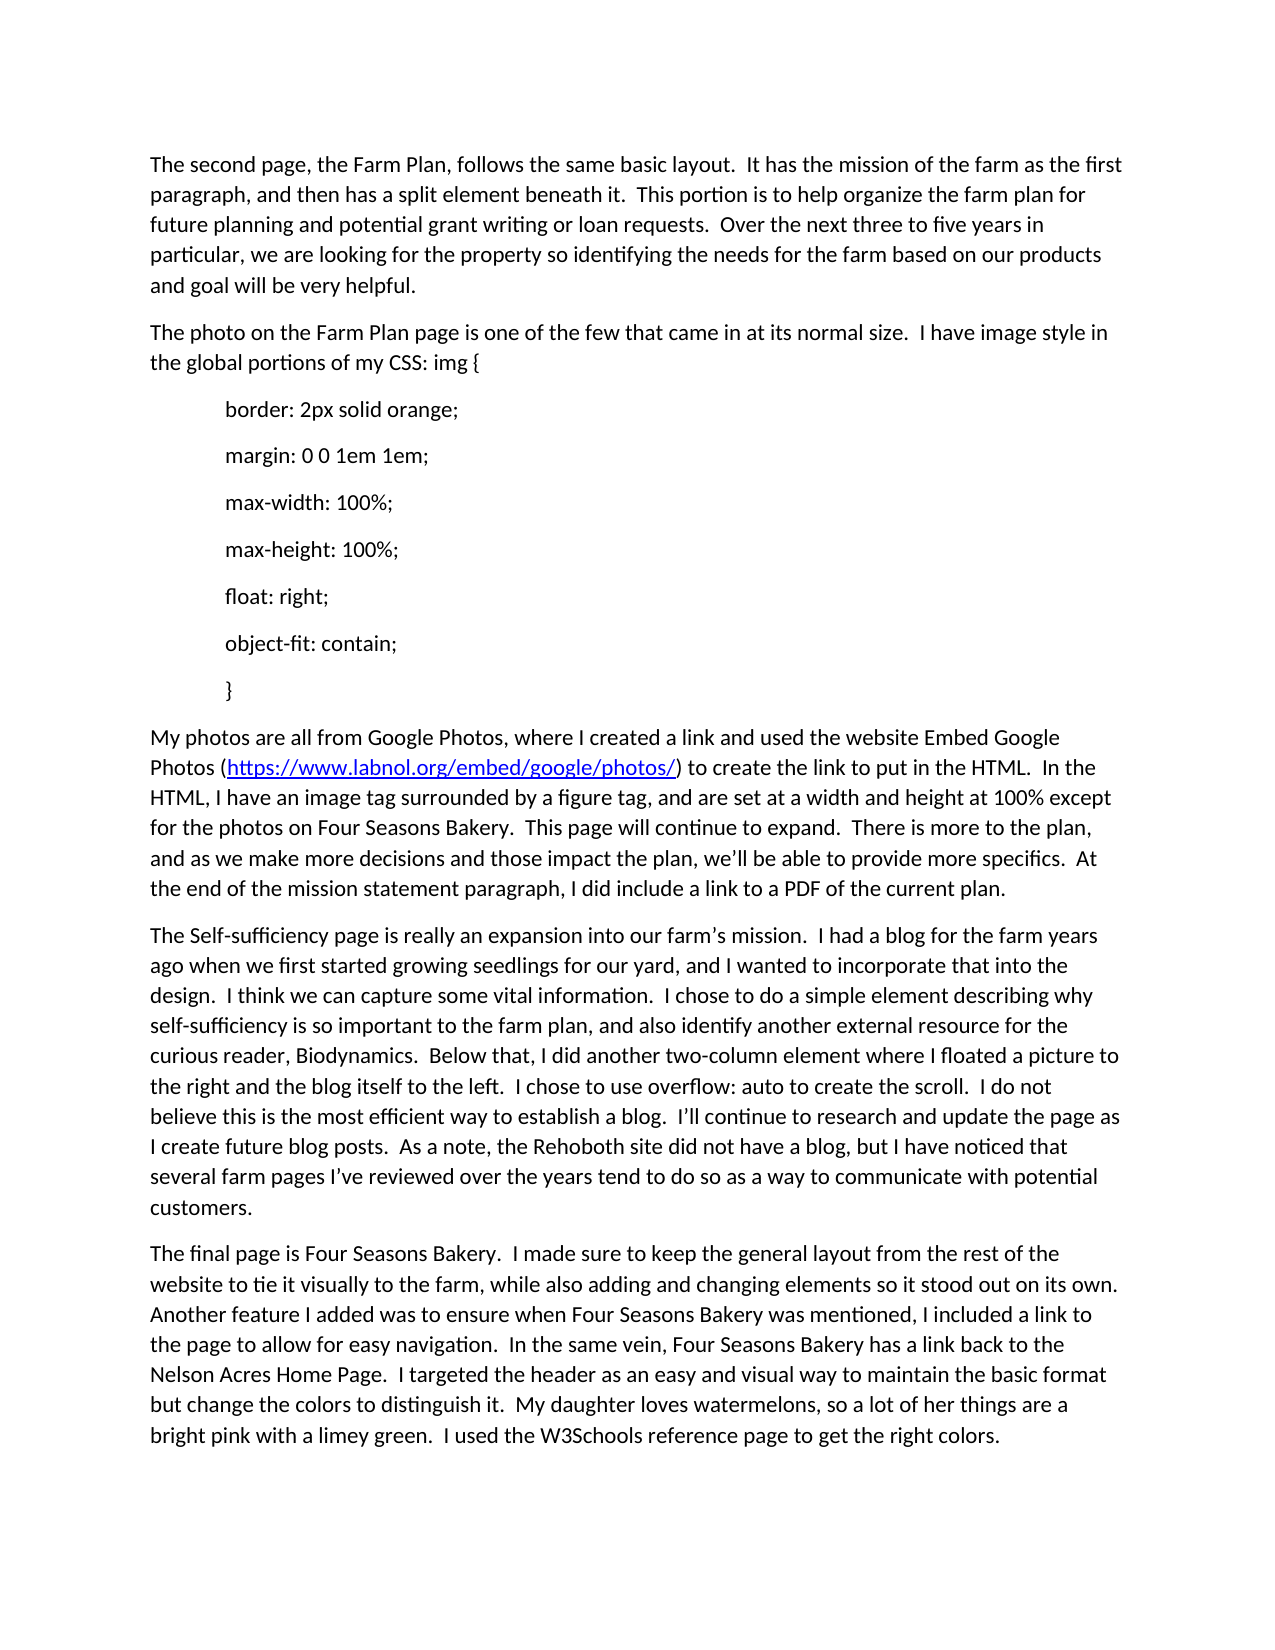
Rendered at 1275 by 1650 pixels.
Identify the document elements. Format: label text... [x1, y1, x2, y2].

text The second page, the Farm Plan, follows the same basic layout. It has the mission of the farm as the first paragraph, and then has a split element beneath it. This portion is to help organize the farm plan for future planning and potential grant writing or loan requests. Over the next three to five years in particular, we are looking for the property so identifying the needs for the farm based on our products and goal will be very helpful. [150, 150, 1125, 299]
text object-fit: contain; [150, 629, 1125, 657]
text border: 2px solid orange; [150, 395, 1125, 423]
text } [150, 676, 1125, 704]
text float: right; [150, 582, 1125, 610]
text The photo on the Farm Plan page is one of the few that came in at its normal size. I have image style in the global portions of my CSS: img { [150, 318, 1125, 376]
text max-width: 100%; [150, 488, 1125, 517]
text max-height: 100%; [150, 535, 1125, 563]
text margin: 0 0 1em 1em; [150, 442, 1125, 470]
text The final page is Four Seasons Bakery. I made sure to keep the general layout from the rest of the website to tie it visually to the farm, while also adding and changing elements so it stood out on its own. Another feature I added was to ensure when Four Seasons Bakery was mentioned, I included a link to the page to allow for easy navigation. In the same vein, Four Seasons Bakery has a link back to the Nelson Acres Home Page. I targeted the header as an easy and visual way to maintain the basic format but change the colors to distinguish it. My daughter loves watermelons, so a lot of her things are a bright pink with a limey green. I used the W3Schools reference page to get the right colors. [150, 1239, 1125, 1449]
text My photos are all from Google Photos, where I created a link and used the website Embed Google Photos (https://www.labnol.org/embed/google/photos/) to create the link to put in the HTML. In the HTML, I have an image tag surrounded by a figure tag, and are set at a width and height at 100% except for the photos on Four Seasons Bakery. This page will continue to expand. There is more to the plan, and as we make more decisions and those impact the plan, we’ll be able to provide more specifics. At the end of the mission statement paragraph, I did include a link to a PDF of the current plan. [150, 723, 1125, 902]
text The Self-sufficiency page is really an expansion into our farm’s mission. I had a blog for the farm years ago when we first started growing seedlings for our yard, and I wanted to incorporate that into the design. I think we can capture some vital information. I chose to do a simple element describing why self-sufficiency is so important to the farm plan, and also identify another external resource for the curious reader, Biodynamics. Below that, I did another two-column element where I floated a picture to the right and the blog itself to the left. I chose to use overflow: auto to create the scroll. I do not believe this is the most efficient way to establish a blog. I’ll continue to research and update the page as I create future blog posts. As a note, the Rehoboth site did not have a blog, but I have noticed that several farm pages I’ve reviewed over the years tend to do so as a way to communicate with potential customers. [150, 921, 1125, 1221]
